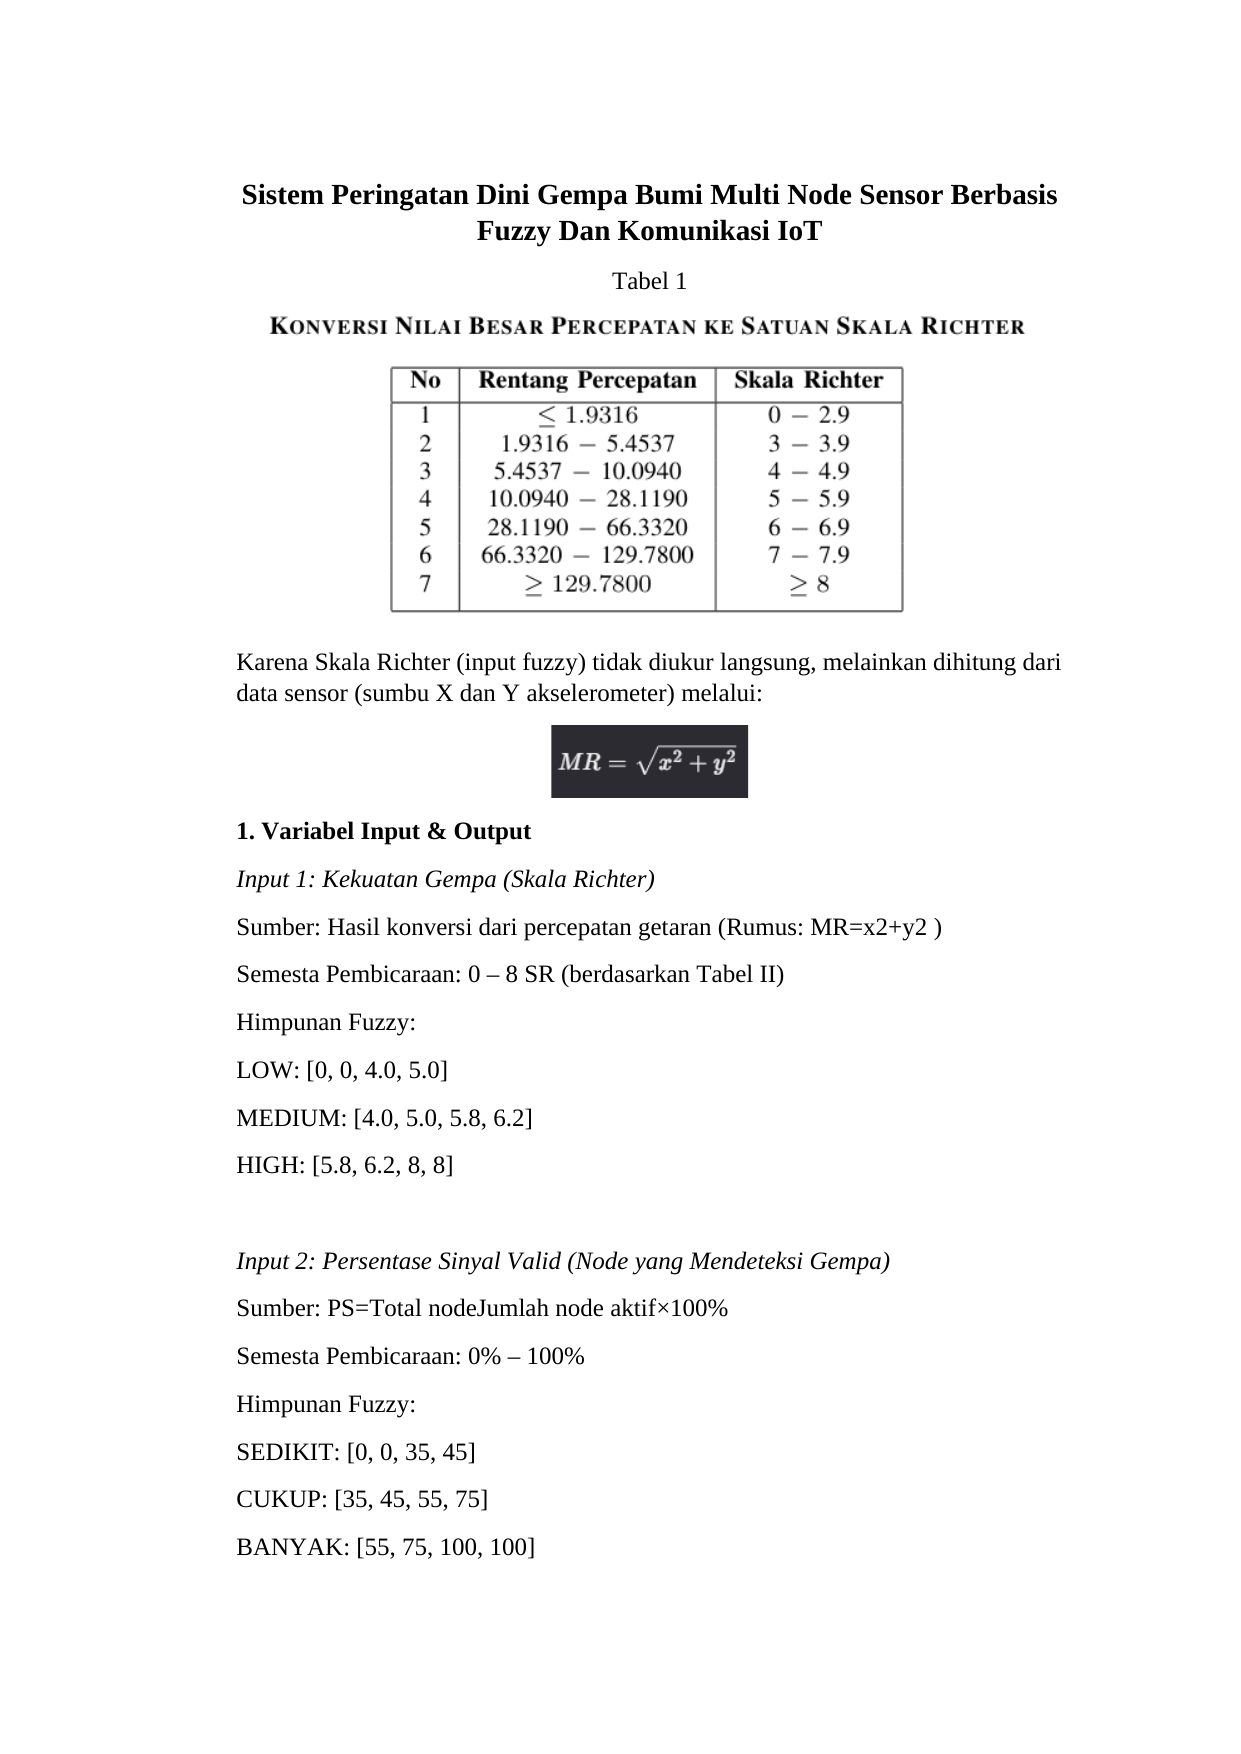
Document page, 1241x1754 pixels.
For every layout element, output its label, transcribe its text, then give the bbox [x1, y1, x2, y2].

text Semesta Pembicaraan: 0% – 100% [236, 1341, 1063, 1370]
text LOW: [0, 0, 4.0, 5.0] [236, 1055, 1063, 1084]
text 1. Variabel Input & Output [236, 816, 1063, 845]
text Input 2: Persentase Sinyal Valid (Node yang Mendeteksi Gempa) [236, 1246, 1063, 1274]
text Sumber: Hasil konversi dari percepatan getaran (Rumus: MR=x2+y2​ ) [236, 912, 1063, 941]
text Sumber: PS=Total nodeJumlah node aktif​×100% [236, 1293, 1063, 1322]
text Karena Skala Richter (input fuzzy) tidak diukur langsung, melainkan dihitung dari data sensor (sumbu X dan Y akselerometer) melalui: [236, 647, 1063, 707]
text Himpunan Fuzzy: [236, 1007, 1063, 1036]
text HIGH: [5.8, 6.2, 8, 8] [236, 1150, 1063, 1179]
text CUKUP: [35, 45, 55, 75] [236, 1484, 1063, 1513]
text SEDIKIT: [0, 0, 35, 45] [236, 1437, 1063, 1465]
picture [250, 313, 1064, 628]
picture [551, 725, 749, 798]
text Input 1: Kekuatan Gempa (Skala Richter) [236, 864, 1063, 893]
text Semesta Pembicaraan: 0 – 8 SR (berdasarkan Tabel II) [236, 959, 1063, 988]
text Sistem Peringatan Dini Gempa Bumi Multi Node Sensor Berbasis Fuzzy Dan Komunikasi IoT [236, 177, 1063, 247]
text Himpunan Fuzzy: [236, 1389, 1063, 1418]
text MEDIUM: [4.0, 5.0, 5.8, 6.2] [236, 1103, 1063, 1131]
text Tabel 1 [236, 266, 1063, 295]
text BANYAK: [55, 75, 100, 100] [236, 1532, 1063, 1561]
